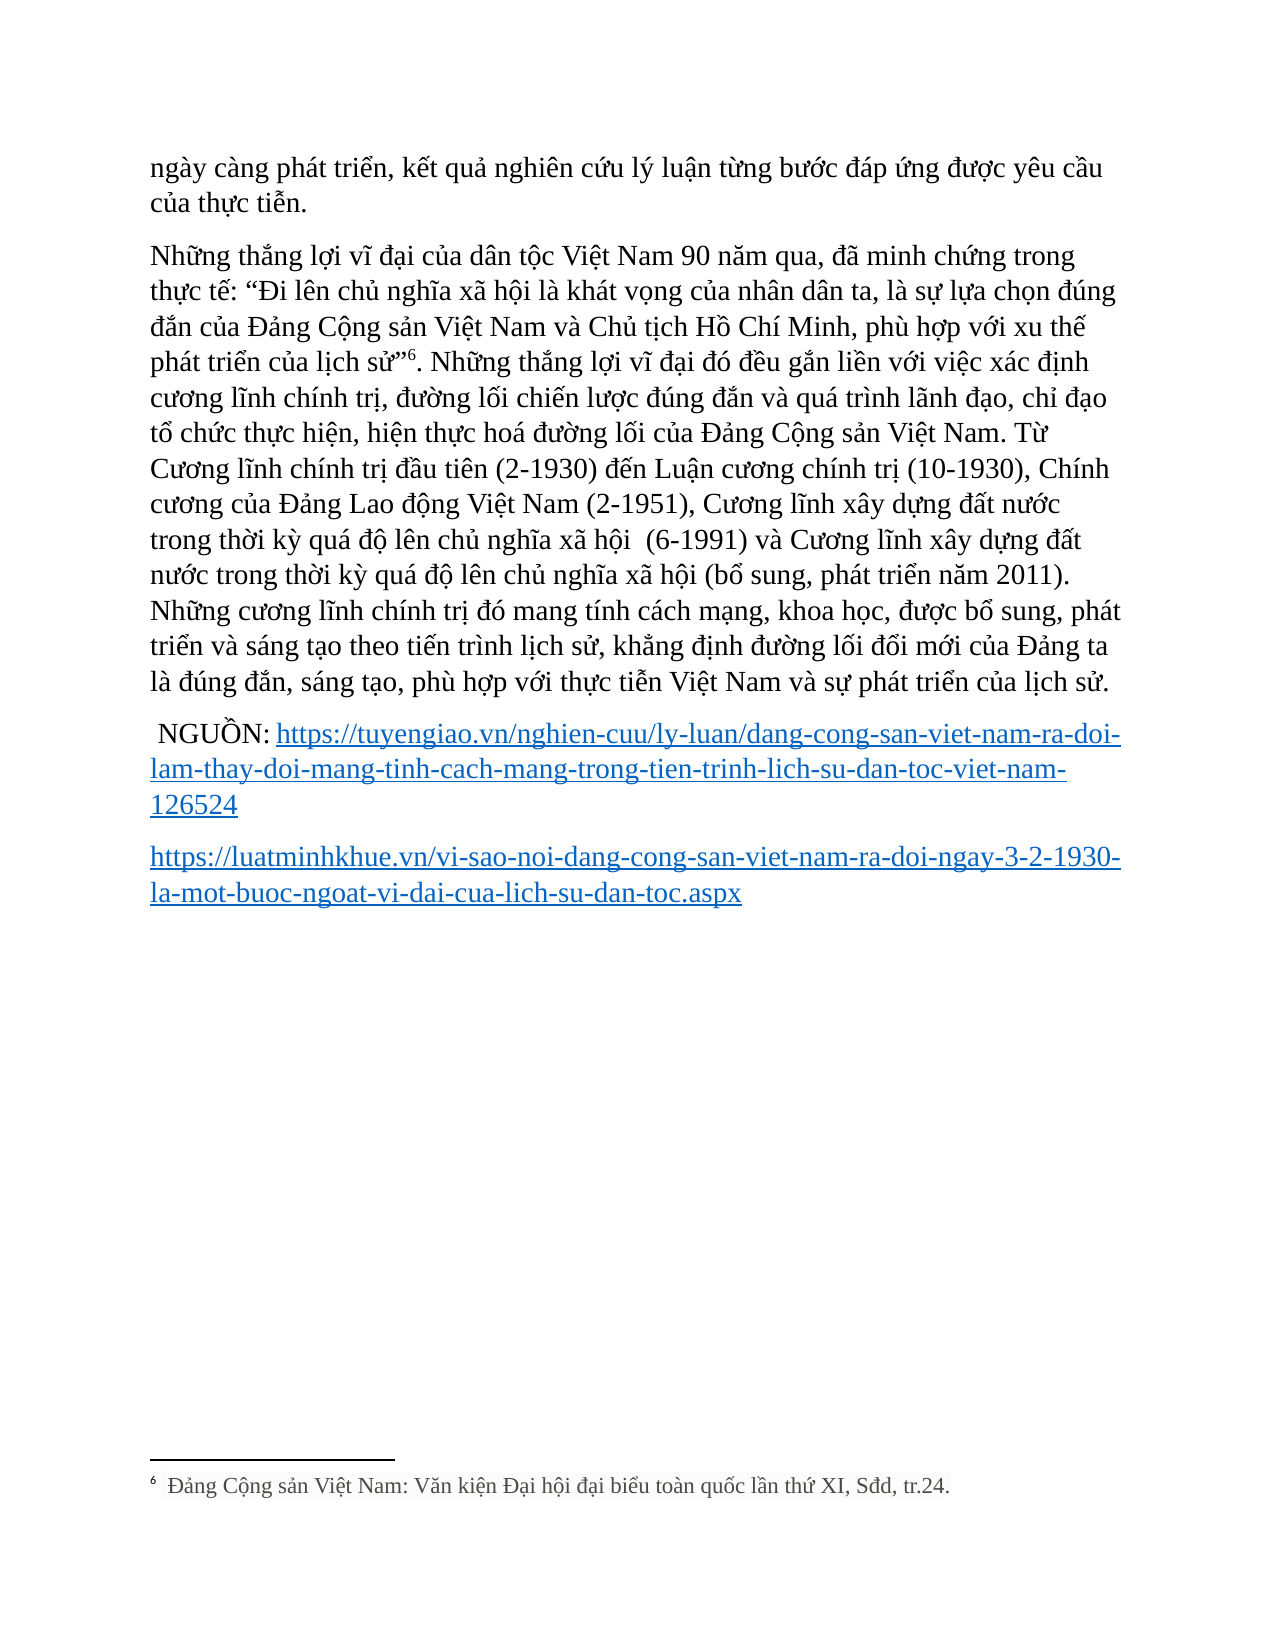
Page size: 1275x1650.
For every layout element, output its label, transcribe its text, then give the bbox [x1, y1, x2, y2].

text Những thắng lợi vĩ đại của dân tộc Việt Nam 90 năm qua, đã minh chứng trong thực tế: “Đi lên chủ nghĩa xã hội là khát vọng của nhân dân ta, là sự lựa chọn đúng đắn của Đảng Cộng sản Việt Nam và Chủ tịch Hồ Chí Minh, phù hợp với xu thế phát triển của lịch sử”. Những thắng lợi vĩ đại đó đều gắn liền với việc xác định cương lĩnh chính trị, đường lối chiến lược đúng đắn và quá trình lãnh đạo, chỉ đạo tổ chức thực hiện, hiện thực hoá đường lối của Đảng Cộng sản Việt Nam. Từ Cương lĩnh chính trị đầu tiên (2-1930) đến Luận cương chính trị (10-1930), Chính cương của Đảng Lao động Việt Nam (2-1951), Cương lĩnh xây dựng đất nước trong thời kỳ quá độ lên chủ nghĩa xã hội (6-1991) và Cương lĩnh xây dựng đất nước trong thời kỳ quá độ lên chủ nghĩa xã hội (bổ sung, phát triển năm 2011). Những cương lĩnh chính trị đó mang tính cách mạng, khoa học, được bổ sung, phát triển và sáng tạo theo tiến trình lịch sử, khẳng định đường lối đổi mới của Đảng ta là đúng đắn, sáng tạo, phù hợp với thực tiễn Việt Nam và sự phát triển của lịch sử. [150, 238, 1125, 697]
text NGUỒN: https://tuyengiao.vn/nghien-cuu/ly-luan/dang-cong-san-viet-nam-ra-doi-lam-thay-doi-mang-tinh-cach-mang-trong-tien-trinh-lich-su-dan-toc-viet-nam-126524 [150, 716, 1125, 821]
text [150, 150, 1125, 219]
text https://luatminhkhue.vn/vi-sao-noi-dang-cong-san-viet-nam-ra-doi-ngay-3-2-1930-la-mot-buoc-ngoat-vi-dai-cua-lich-su-dan-toc.aspx [150, 839, 1125, 908]
